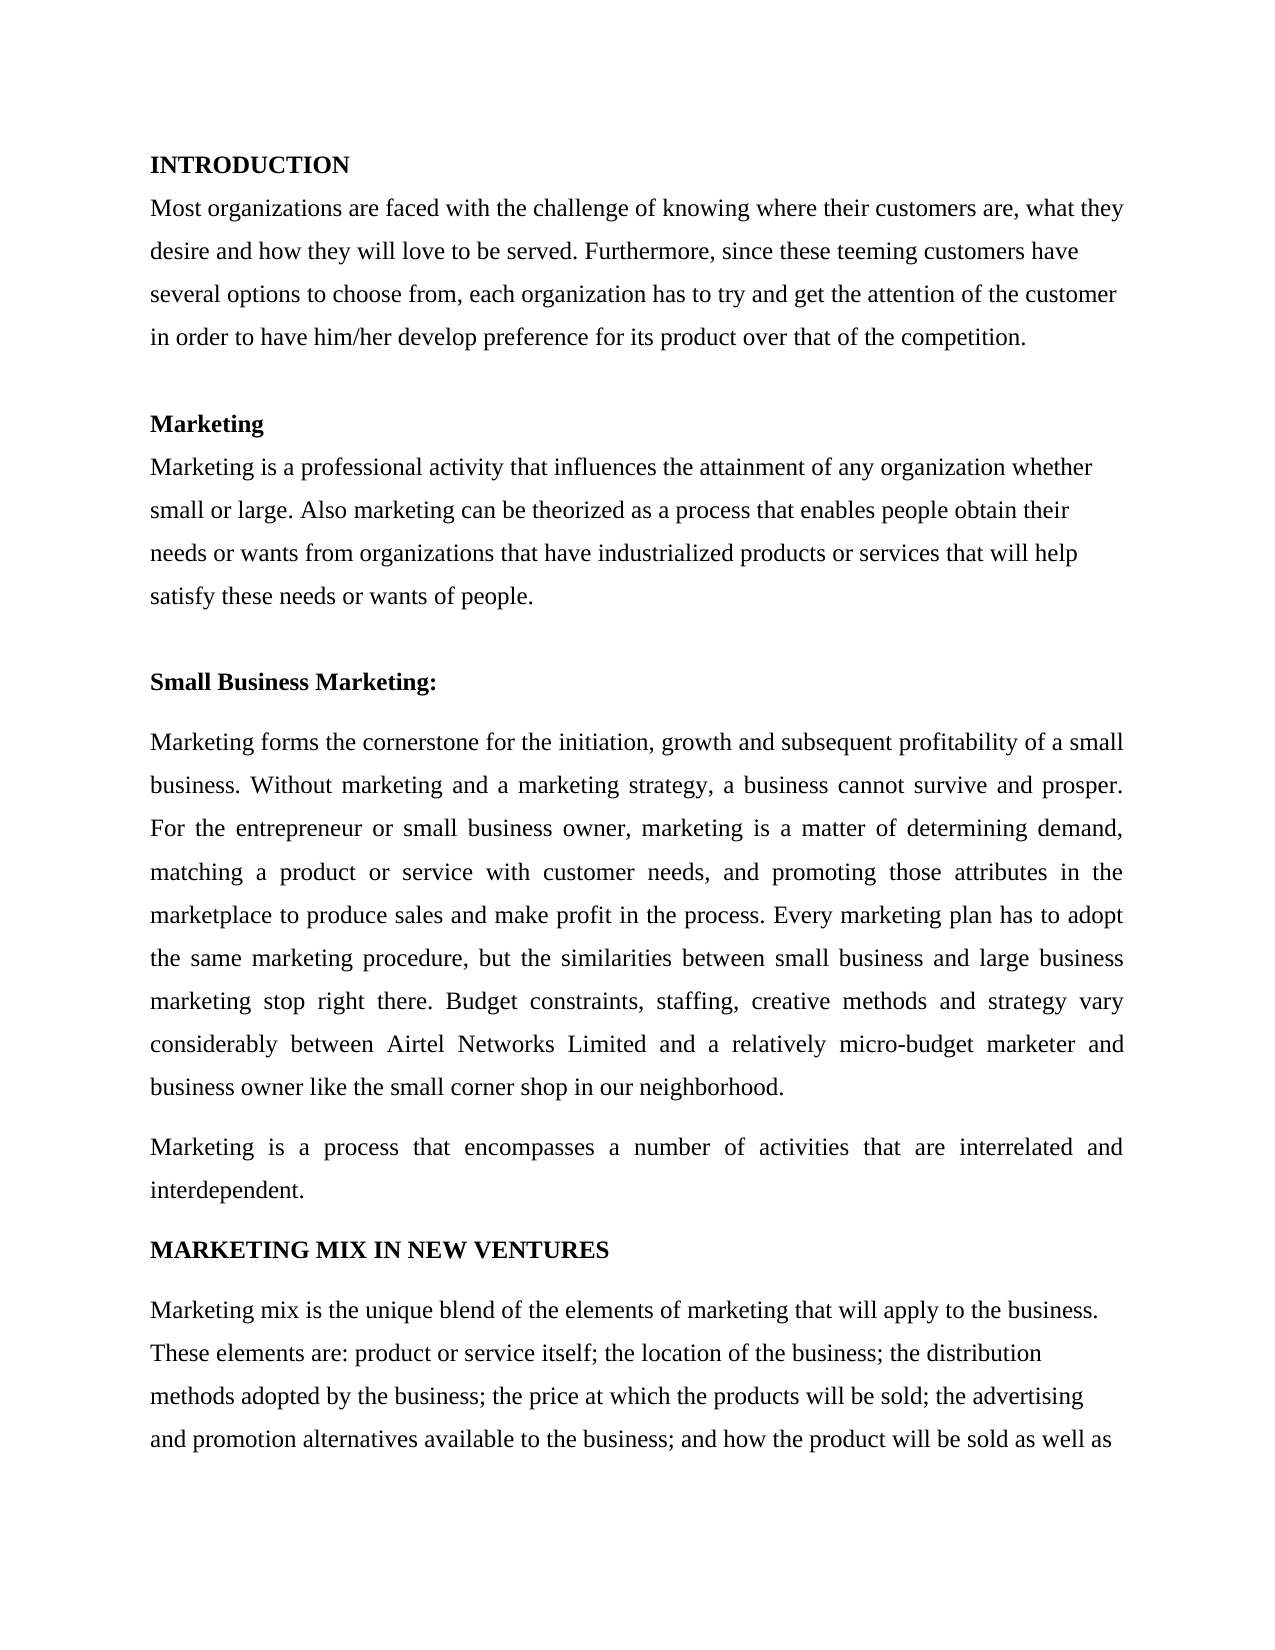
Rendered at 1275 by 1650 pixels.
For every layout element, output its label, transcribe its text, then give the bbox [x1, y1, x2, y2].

text Most organizations are faced with the challenge of knowing where their customers are, what they desire and how they will love to be served. Furthermore, since these teeming customers have several options to choose from, each organization has to try and get the attention of the customer in order to have him/her develop preference for its product over that of the competition. [150, 193, 1125, 351]
text Marketing forms the cornerstone for the initiation, growth and subsequent profitability of a small business. Without marketing and a marketing strategy, a business cannot survive and prosper. For the entrepreneur or small business owner, marketing is a matter of determining demand, matching a product or service with customer needs, and promoting those attributes in the marketplace to produce sales and make profit in the process. Every marketing plan has to adopt the same marketing procedure, but the similarities between small business and large business marketing stop right there. Budget constraints, staffing, creative methods and strategy vary considerably between Airtel Networks Limited and a relatively micro-budget marketer and business owner like the small corner shop in our neighborhood. [150, 727, 1125, 1101]
text Marketing is a professional activity that influences the attainment of any organization whether small or large. Also marketing can be theorized as a process that enables people obtain their needs or wants from organizations that have industrialized products or services that will help satisfy these needs or wants of people. [150, 452, 1125, 610]
text Marketing is a process that encompasses a number of activities that are interrelated and interdependent. [150, 1132, 1125, 1204]
subtitle INTRODUCTION [150, 150, 1125, 179]
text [150, 1295, 1125, 1453]
text Small Business Marketing: [150, 667, 1125, 696]
text MARKETING MIX IN NEW VENTURES [150, 1235, 1125, 1264]
text Marketing [150, 409, 1125, 437]
